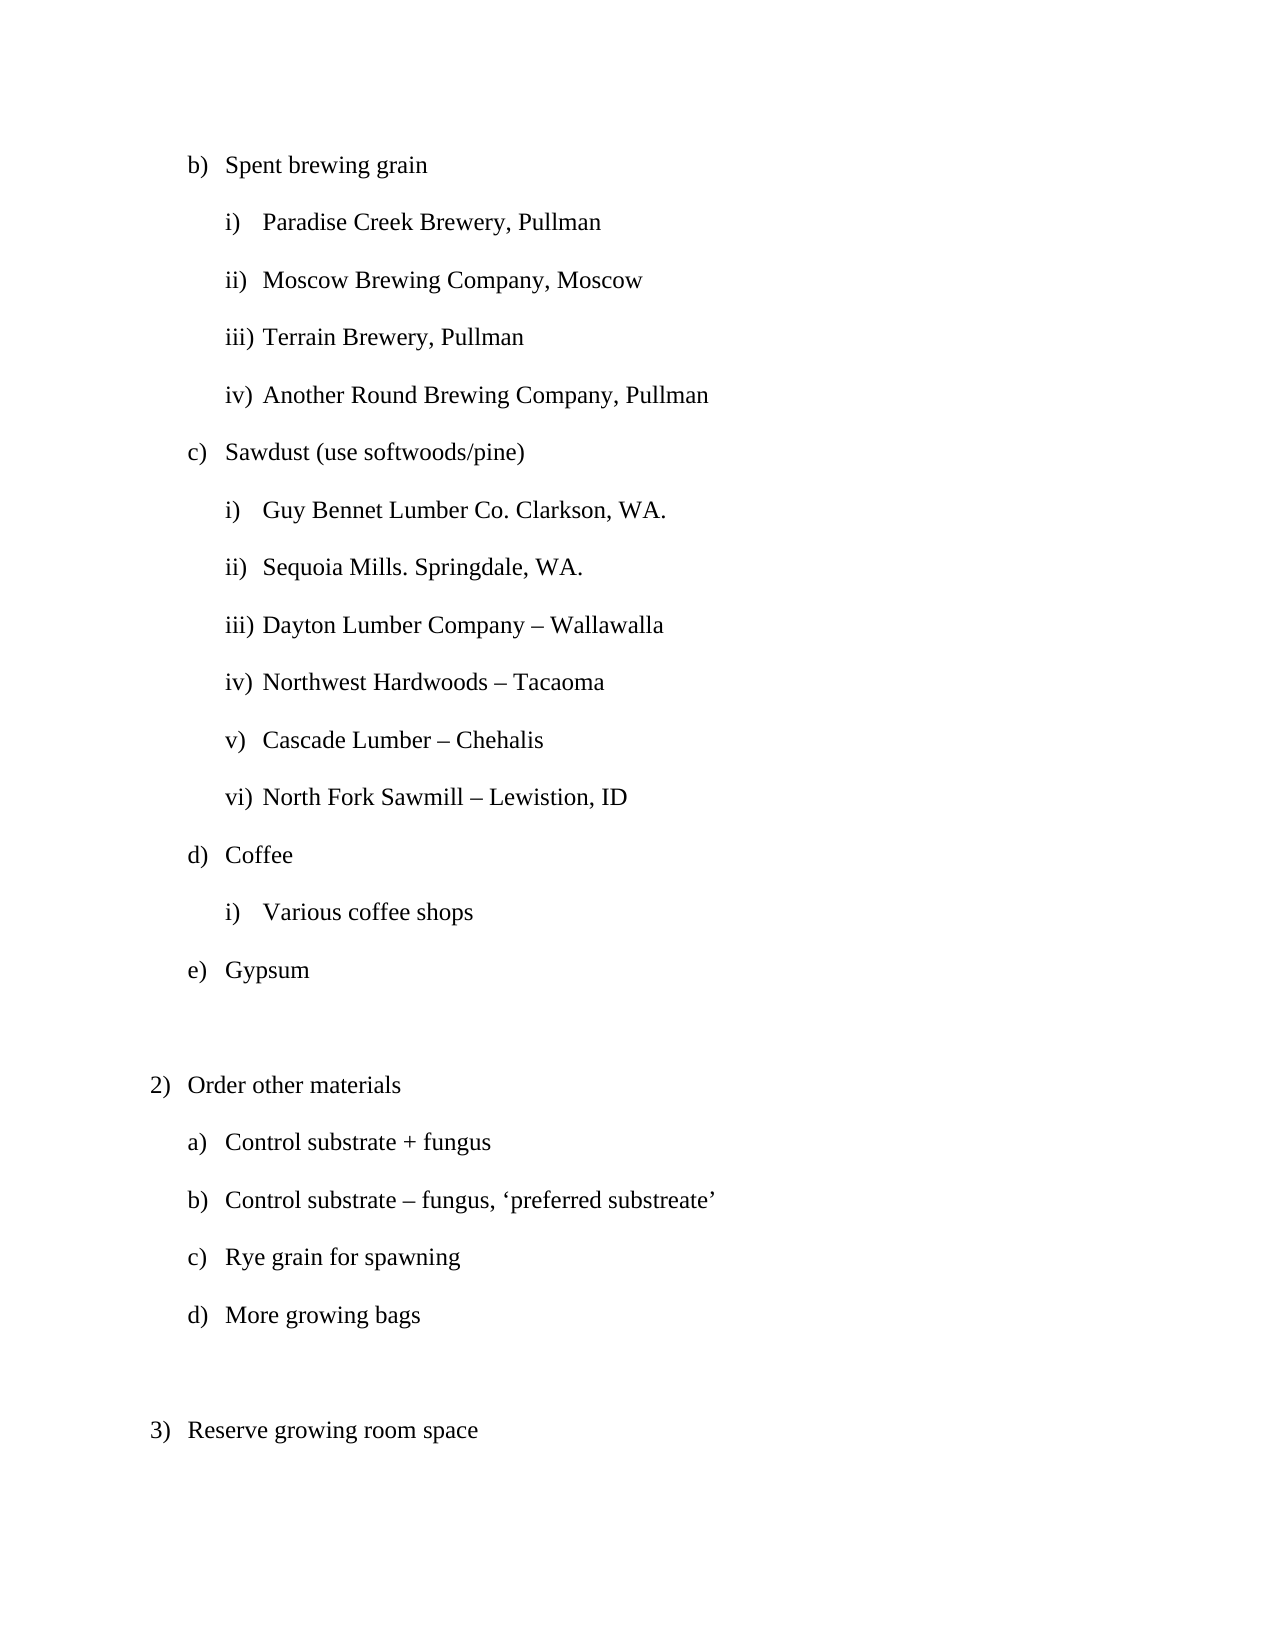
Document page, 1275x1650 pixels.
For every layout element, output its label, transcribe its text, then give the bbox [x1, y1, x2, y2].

list Sequoia Mills. Springdale, WA. [225, 552, 1125, 581]
list Order other materials [150, 1070, 1125, 1099]
list Gypsum [187, 955, 1125, 984]
list Guy Bennet Lumber Co. Clarkson, WA. [225, 495, 1125, 524]
list Rye grain for spawning [187, 1242, 1125, 1271]
list Sawdust (use softwoods/pine) [187, 437, 1125, 466]
list Moscow Brewing Company, Moscow [225, 265, 1125, 294]
list Cascade Lumber – Chehalis [225, 725, 1125, 754]
list Control substrate + fungus [187, 1127, 1125, 1156]
list Terrain Brewery, Pullman [225, 322, 1125, 351]
list North Fork Sawmill – Lewistion, ID [225, 782, 1125, 811]
list Another Round Brewing Company, Pullman [225, 380, 1125, 409]
list Various coffee shops [225, 897, 1125, 926]
list Reserve growing room space [150, 1415, 1125, 1444]
list More growing bags [187, 1300, 1125, 1329]
list Northwest Hardwoods – Tacaoma [225, 667, 1125, 696]
list Coffee [187, 840, 1125, 869]
list Dayton Lumber Company – Wallawalla [225, 610, 1125, 639]
list Paradise Creek Brewery, Pullman [225, 207, 1125, 236]
list Spent brewing grain [187, 150, 1125, 179]
list Control substrate – fungus, ‘preferred substreate’ [187, 1185, 1125, 1214]
